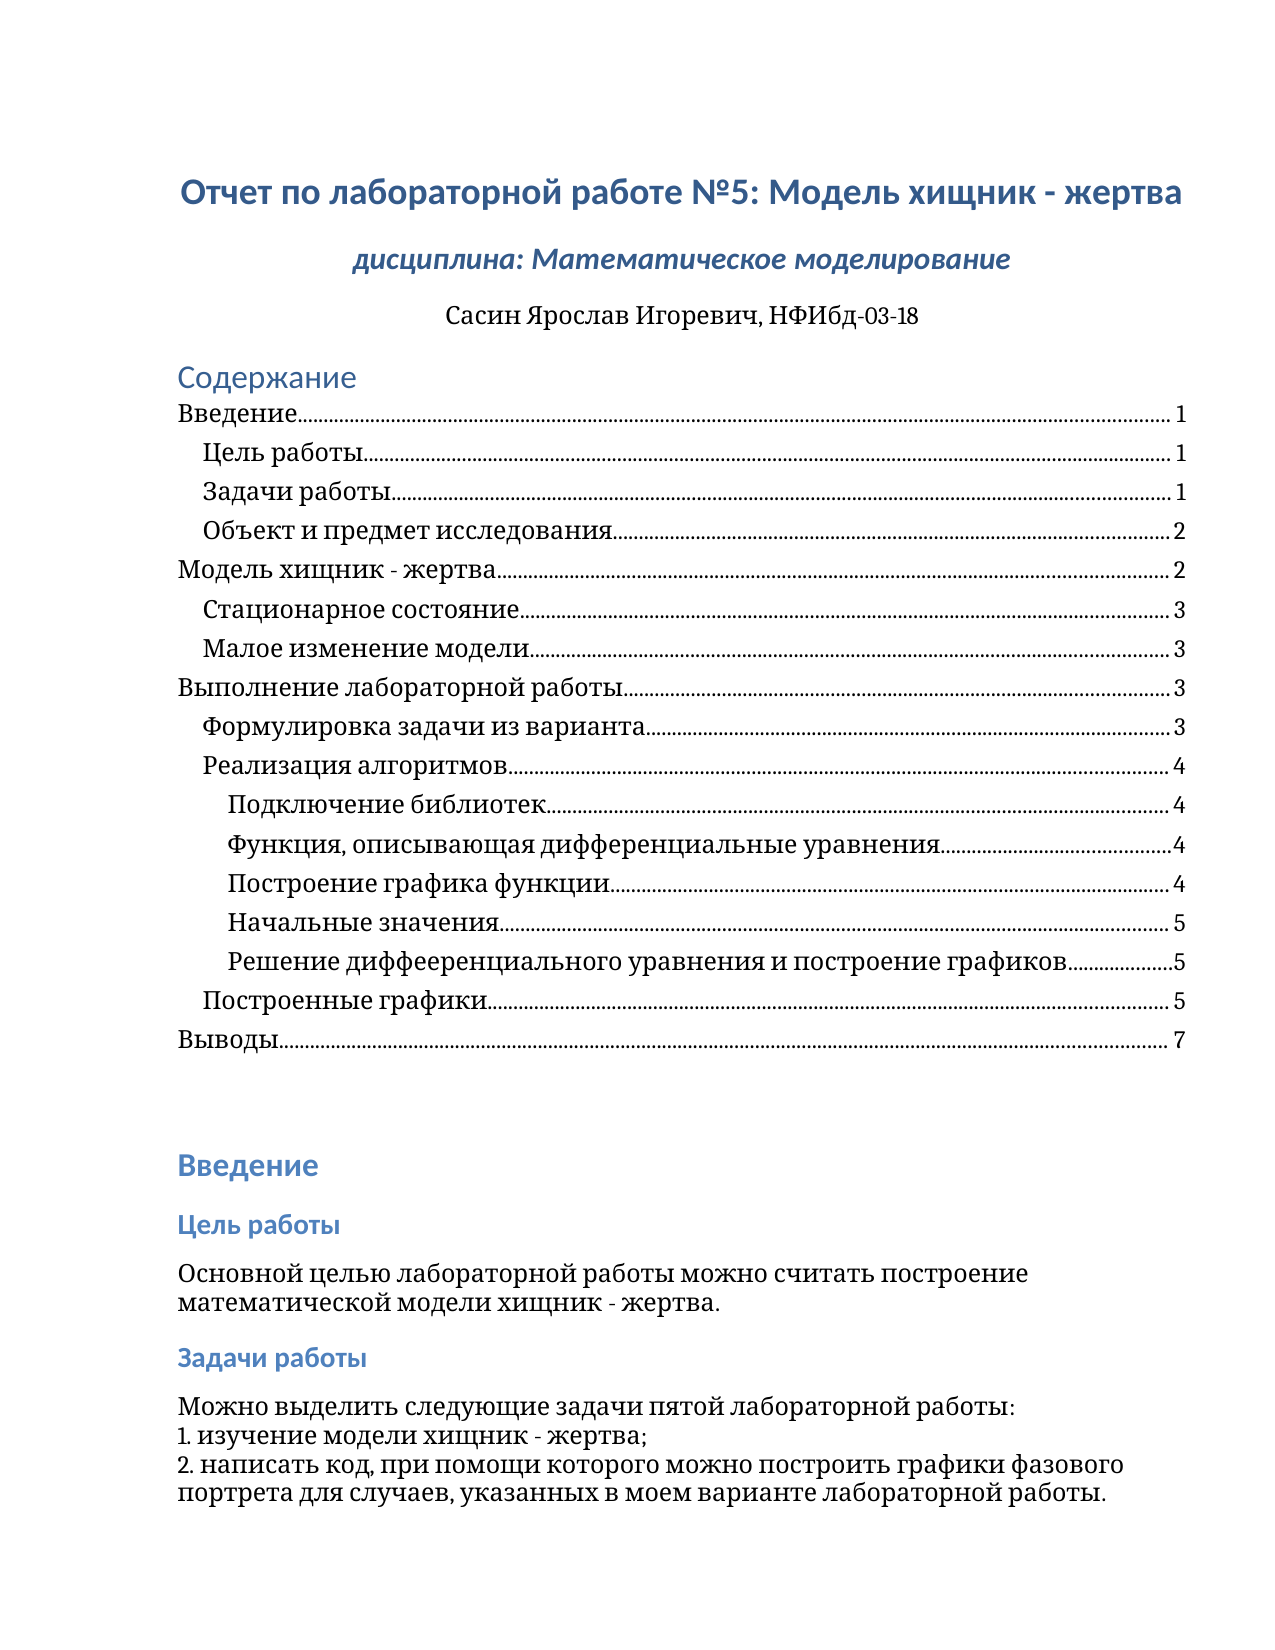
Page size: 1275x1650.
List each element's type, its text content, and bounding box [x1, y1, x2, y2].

title Отчет по лабораторной работе №5: Модель хищник - жертва [177, 168, 1186, 214]
text Сасин Ярослав Игоревич, НФИбд-03-18 [177, 302, 1186, 331]
text Основной целью лабораторной работы можно считать построение математической модели хищник - жертва. [177, 1260, 1186, 1318]
subtitle Введение [177, 1144, 1186, 1185]
subtitle дисциплина: Математическое моделирование [177, 239, 1186, 277]
text Можно выделить следующие задачи пятой лабораторной работы: 1. изучение модели хищник - жертва; 2. написать код, при помощи которого можно построить графики фазового портрета для случаев, указанных в моем варианте лабораторной работы. [177, 1393, 1186, 1508]
subtitle Цель работы [177, 1206, 1186, 1242]
subtitle Задачи работы [177, 1339, 1186, 1374]
